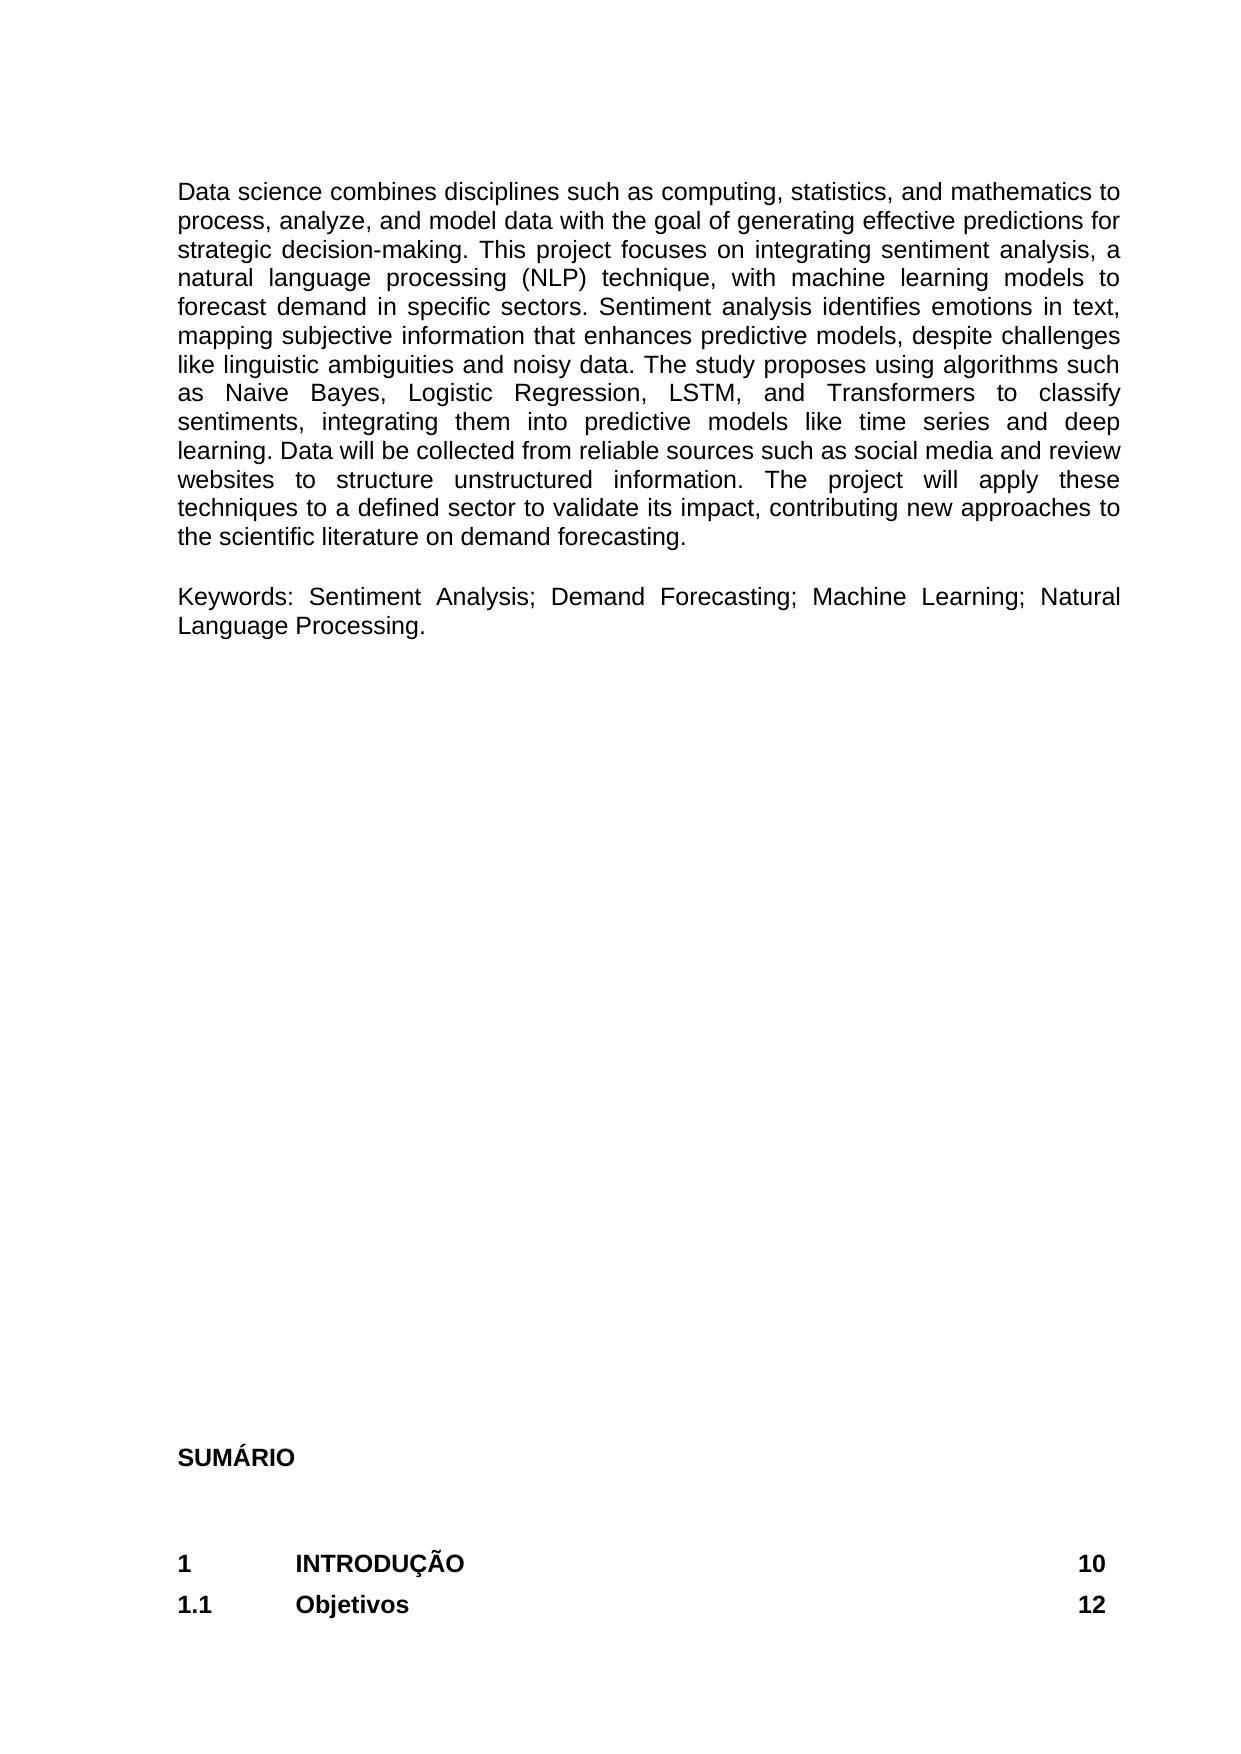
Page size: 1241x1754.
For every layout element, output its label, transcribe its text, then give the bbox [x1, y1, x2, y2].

text Data science combines disciplines such as computing, statistics, and mathematics to process, analyze, and model data with the goal of generating effective predictions for strategic decision-making. This project focuses on integrating sentiment analysis, a natural language processing (NLP) technique, with machine learning models to forecast demand in specific sectors. Sentiment analysis identifies emotions in text, mapping subjective information that enhances predictive models, despite challenges like linguistic ambiguities and noisy data. The study proposes using algorithms such as Naive Bayes, Logistic Regression, LSTM, and Transformers to classify sentiments, integrating them into predictive models like time series and deep learning. Data will be collected from reliable sources such as social media and review websites to structure unstructured information. The project will apply these techniques to a defined sector to validate its impact, contributing new approaches to the scientific literature on demand forecasting. [177, 177, 1122, 551]
text SUMÁRIO [177, 1443, 1122, 1472]
text Keywords: Sentiment Analysis; Demand Forecasting; Machine Learning; Natural Language Processing. [177, 582, 1122, 640]
